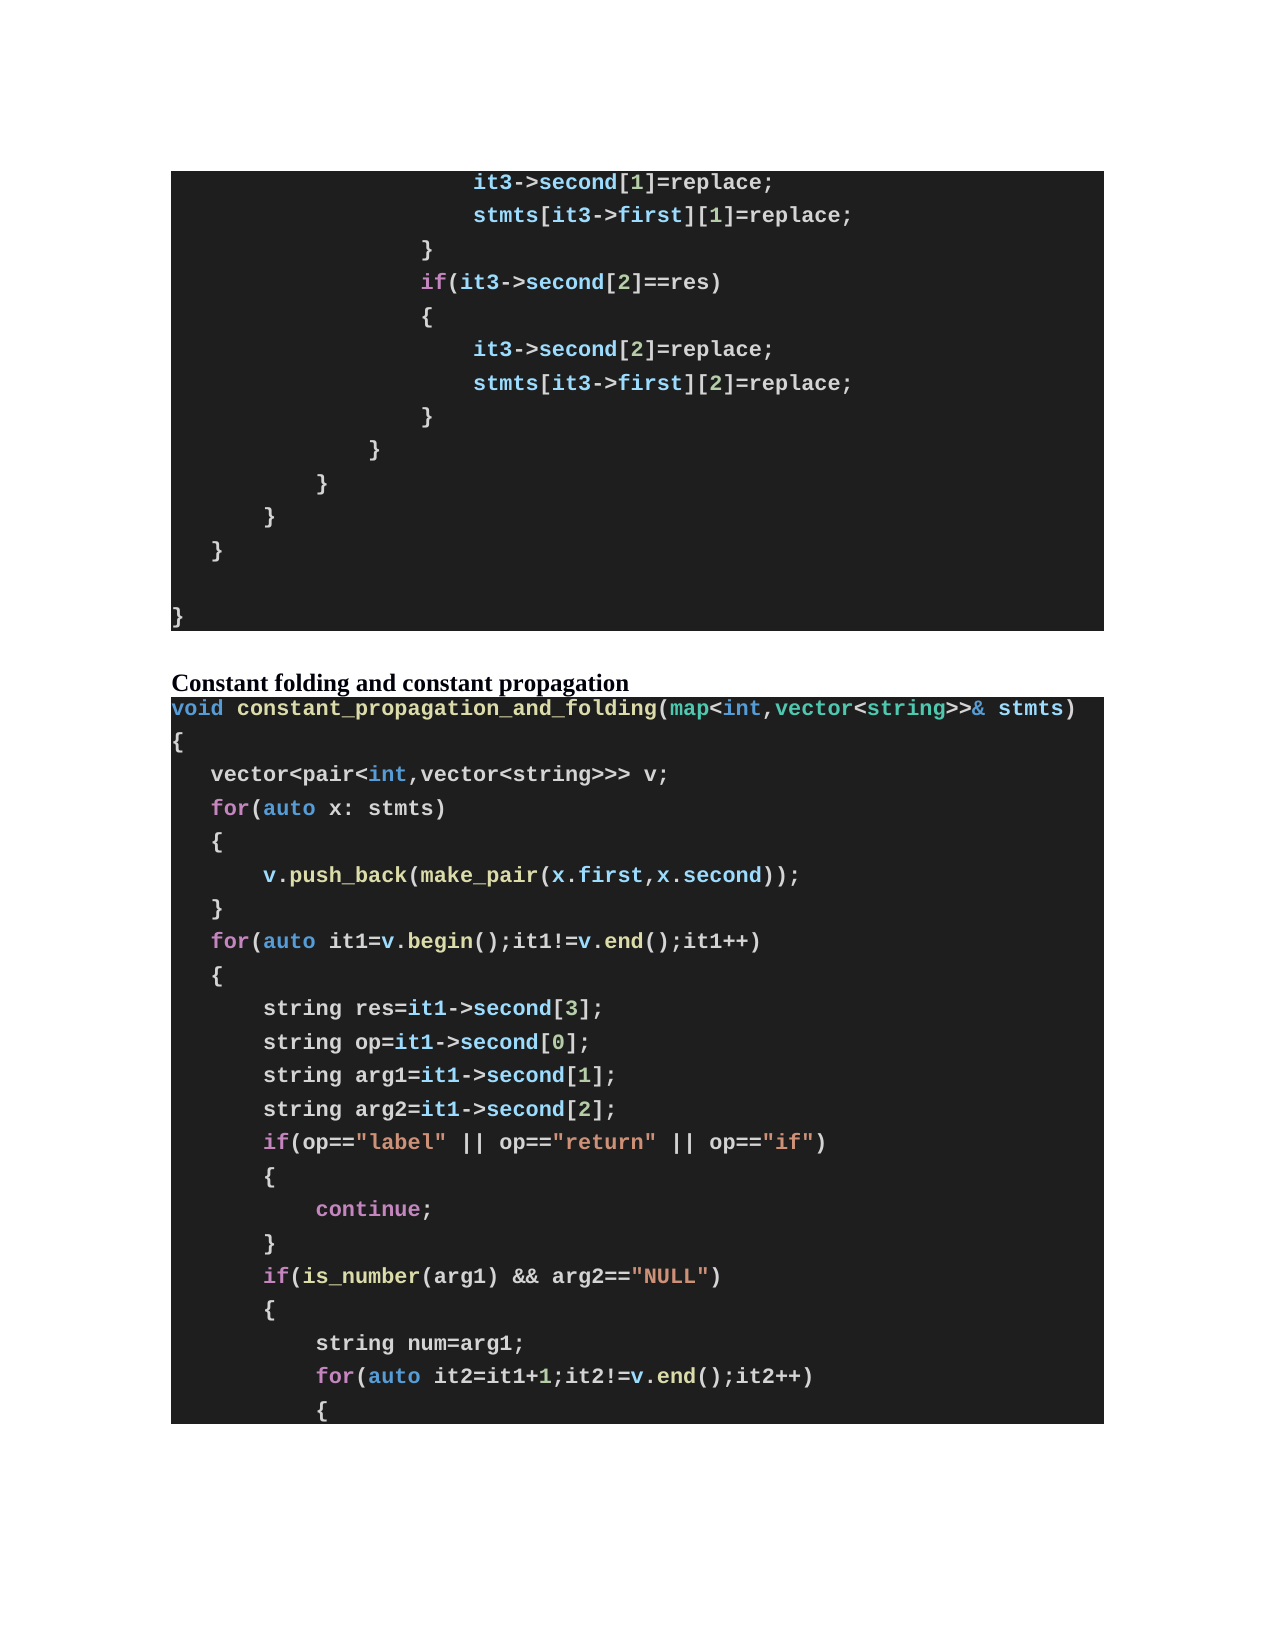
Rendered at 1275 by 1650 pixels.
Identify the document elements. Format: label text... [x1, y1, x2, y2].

text continue; [171, 1198, 1104, 1223]
text { [171, 1298, 1104, 1323]
text string res=it1->second[3]; [171, 998, 1104, 1022]
text } [171, 438, 1104, 463]
text for(auto x: stmts) [171, 797, 1104, 822]
text { [171, 830, 1104, 855]
text } [171, 1232, 1104, 1256]
text } [171, 472, 1104, 497]
text } [171, 606, 1104, 631]
text it3->second[2]=replace; [171, 338, 1104, 363]
text { [171, 730, 1104, 755]
text } [171, 238, 1104, 263]
text stmts[it3->first][2]=replace; [171, 372, 1104, 396]
text v.push_back(make_pair(x.first,x.second)); [171, 864, 1104, 889]
text string arg1=it1->second[1]; [171, 1064, 1104, 1089]
text it3->second[1]=replace; [171, 171, 1104, 196]
text { [171, 305, 1104, 329]
text if(op=="label" || op=="return" || op=="if") [171, 1131, 1104, 1156]
text { [171, 1399, 1104, 1424]
text } [171, 405, 1104, 430]
text } [171, 897, 1104, 922]
text for(auto it1=v.begin();it1!=v.end();it1++) [171, 931, 1104, 956]
text Constant folding and constant propagation [171, 668, 1104, 697]
text { [171, 1165, 1104, 1189]
text stmts[it3->first][1]=replace; [171, 204, 1104, 229]
text { [171, 964, 1104, 989]
text } [171, 539, 1104, 564]
text for(auto it2=it1+1;it2!=v.end();it2++) [171, 1365, 1104, 1390]
text void constant_propagation_and_folding(map<int,vector<string>>& stmts) [171, 697, 1104, 721]
text string num=arg1; [171, 1332, 1104, 1357]
text if(it3->second[2]==res) [171, 271, 1104, 296]
text vector<pair<int,vector<string>>> v; [171, 763, 1104, 788]
text } [171, 505, 1104, 530]
text string op=it1->second[0]; [171, 1031, 1104, 1056]
text string arg2=it1->second[2]; [171, 1098, 1104, 1123]
text if(is_number(arg1) && arg2=="NULL") [171, 1265, 1104, 1290]
